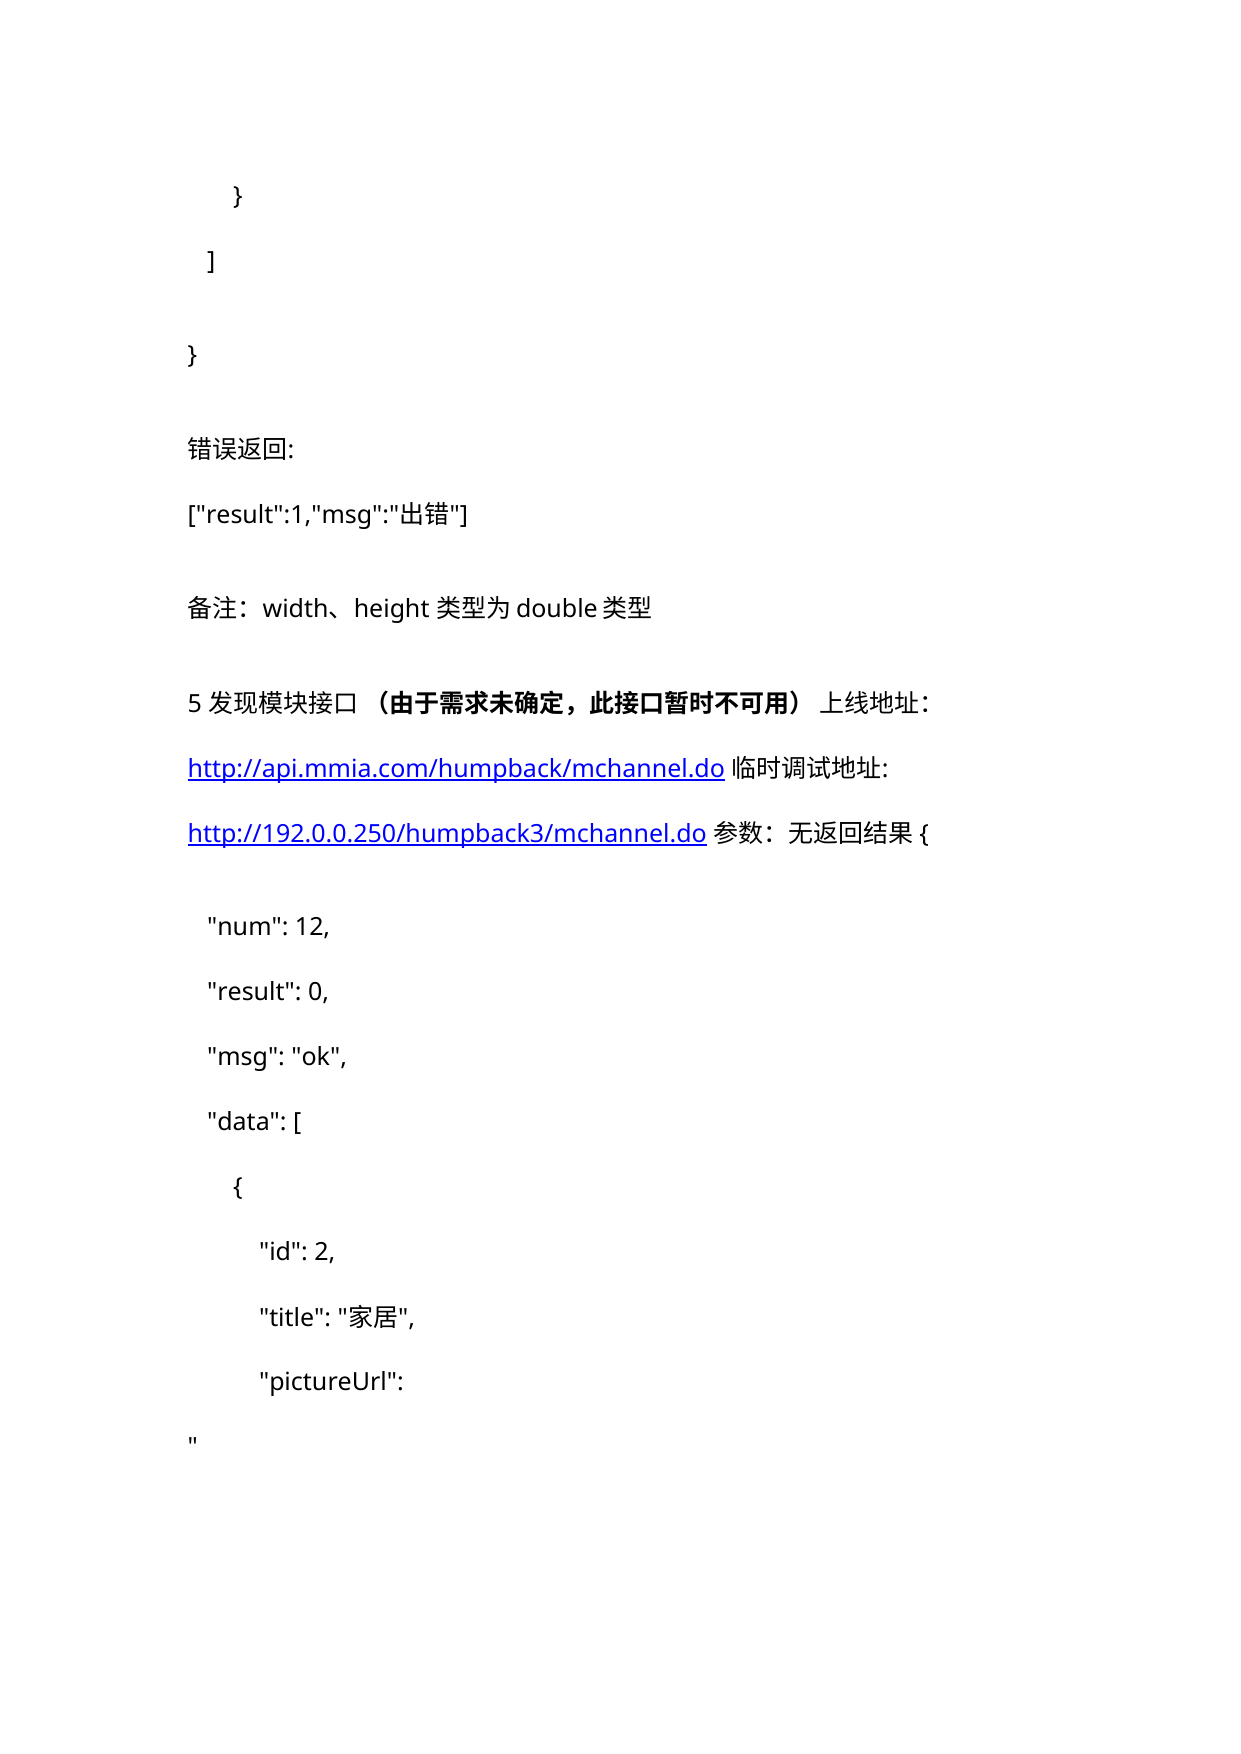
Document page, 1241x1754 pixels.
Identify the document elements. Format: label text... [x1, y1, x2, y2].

text } [187, 321, 1053, 386]
text 5 发现模块接口 （由于需求未确定，此接口暂时不可用） 上线地址：http://api.mmia.com/humpback/mchannel.do 临时调试地址: http://192.0.0.250/humpback3/mchannel.do 参数：无返回结果 { [187, 669, 1053, 864]
text } [187, 162, 1053, 227]
text "num": 12, [187, 893, 1053, 958]
text "data": [ [187, 1088, 1053, 1153]
text 错误返回: [187, 415, 1053, 480]
text ] [187, 227, 1053, 292]
text ["result":1,"msg":"出错"] [187, 480, 1053, 545]
text "result": 0, [187, 958, 1053, 1023]
text "id": 2, [187, 1218, 1053, 1283]
text 备注：width、height 类型为double类型 [187, 574, 1053, 639]
text { [187, 1153, 1053, 1218]
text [187, 1348, 1053, 1478]
text "title": "家居", [187, 1283, 1053, 1348]
text "msg": "ok", [187, 1023, 1053, 1088]
